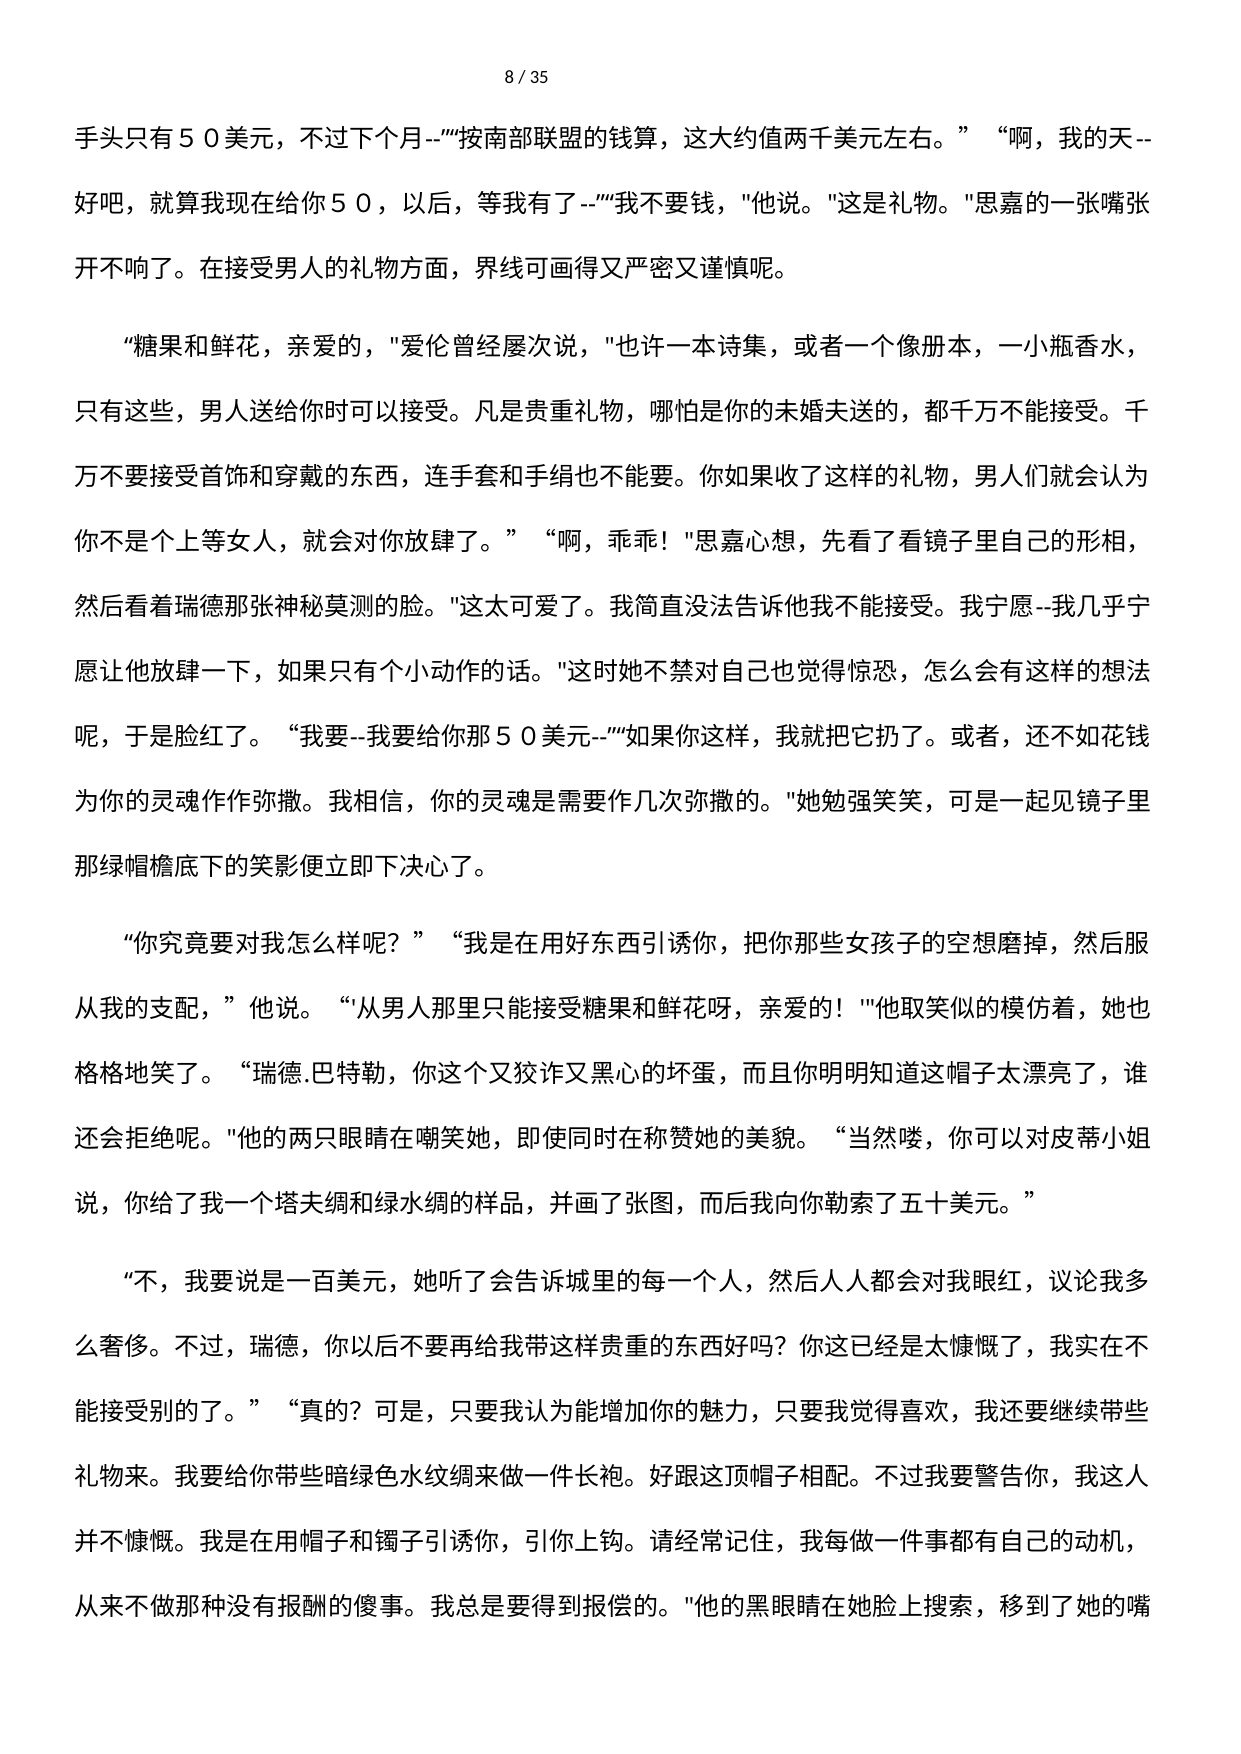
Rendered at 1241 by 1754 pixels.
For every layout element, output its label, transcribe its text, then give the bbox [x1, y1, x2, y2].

text “糖果和鲜花，亲爱的，"爱伦曾经屡次说，"也许一本诗集，或者一个像册本，一小瓶香水，只有这些，男人送给你时可以接受。凡是贵重礼物，哪怕是你的未婚夫送的，都千万不能接受。千万不要接受首饰和穿戴的东西，连手套和手绢也不能要。你如果收了这样的礼物，男人们就会认为你不是个上等女人，就会对你放肆了。”“啊，乖乖！"思嘉心想，先看了看镜子里自己的形相，然后看着瑞德那张神秘莫测的脸。"这太可爱了。我简直没法告诉他我不能接受。我宁愿--我几乎宁愿让他放肆一下，如果只有个小动作的话。"这时她不禁对自己也觉得惊恐，怎么会有这样的想法呢，于是脸红了。“我要--我要给你那５０美元--”“如果你这样，我就把它扔了。或者，还不如花钱为你的灵魂作作弥撒。我相信，你的灵魂是需要作几次弥撒的。"她勉强笑笑，可是一起见镜子里那绿帽檐底下的笑影便立即下决心了。 [74, 312, 1152, 897]
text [74, 1247, 1152, 1637]
text “你究竟要对我怎么样呢？”“我是在用好东西引诱你，把你那些女孩子的空想磨掉，然后服从我的支配，”他说。“'从男人那里只能接受糖果和鲜花呀，亲爱的！'"他取笑似的模仿着，她也格格地笑了。“瑞德.巴特勒，你这个又狡诈又黑心的坏蛋，而且你明明知道这帽子太漂亮了，谁还会拒绝呢。"他的两只眼睛在嘲笑她，即使同时在称赞她的美貌。“当然喽，你可以对皮蒂小姐说，你给了我一个塔夫绸和绿水绸的样品，并画了张图，而后我向你勒索了五十美元。” [74, 909, 1152, 1234]
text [74, 104, 1152, 299]
